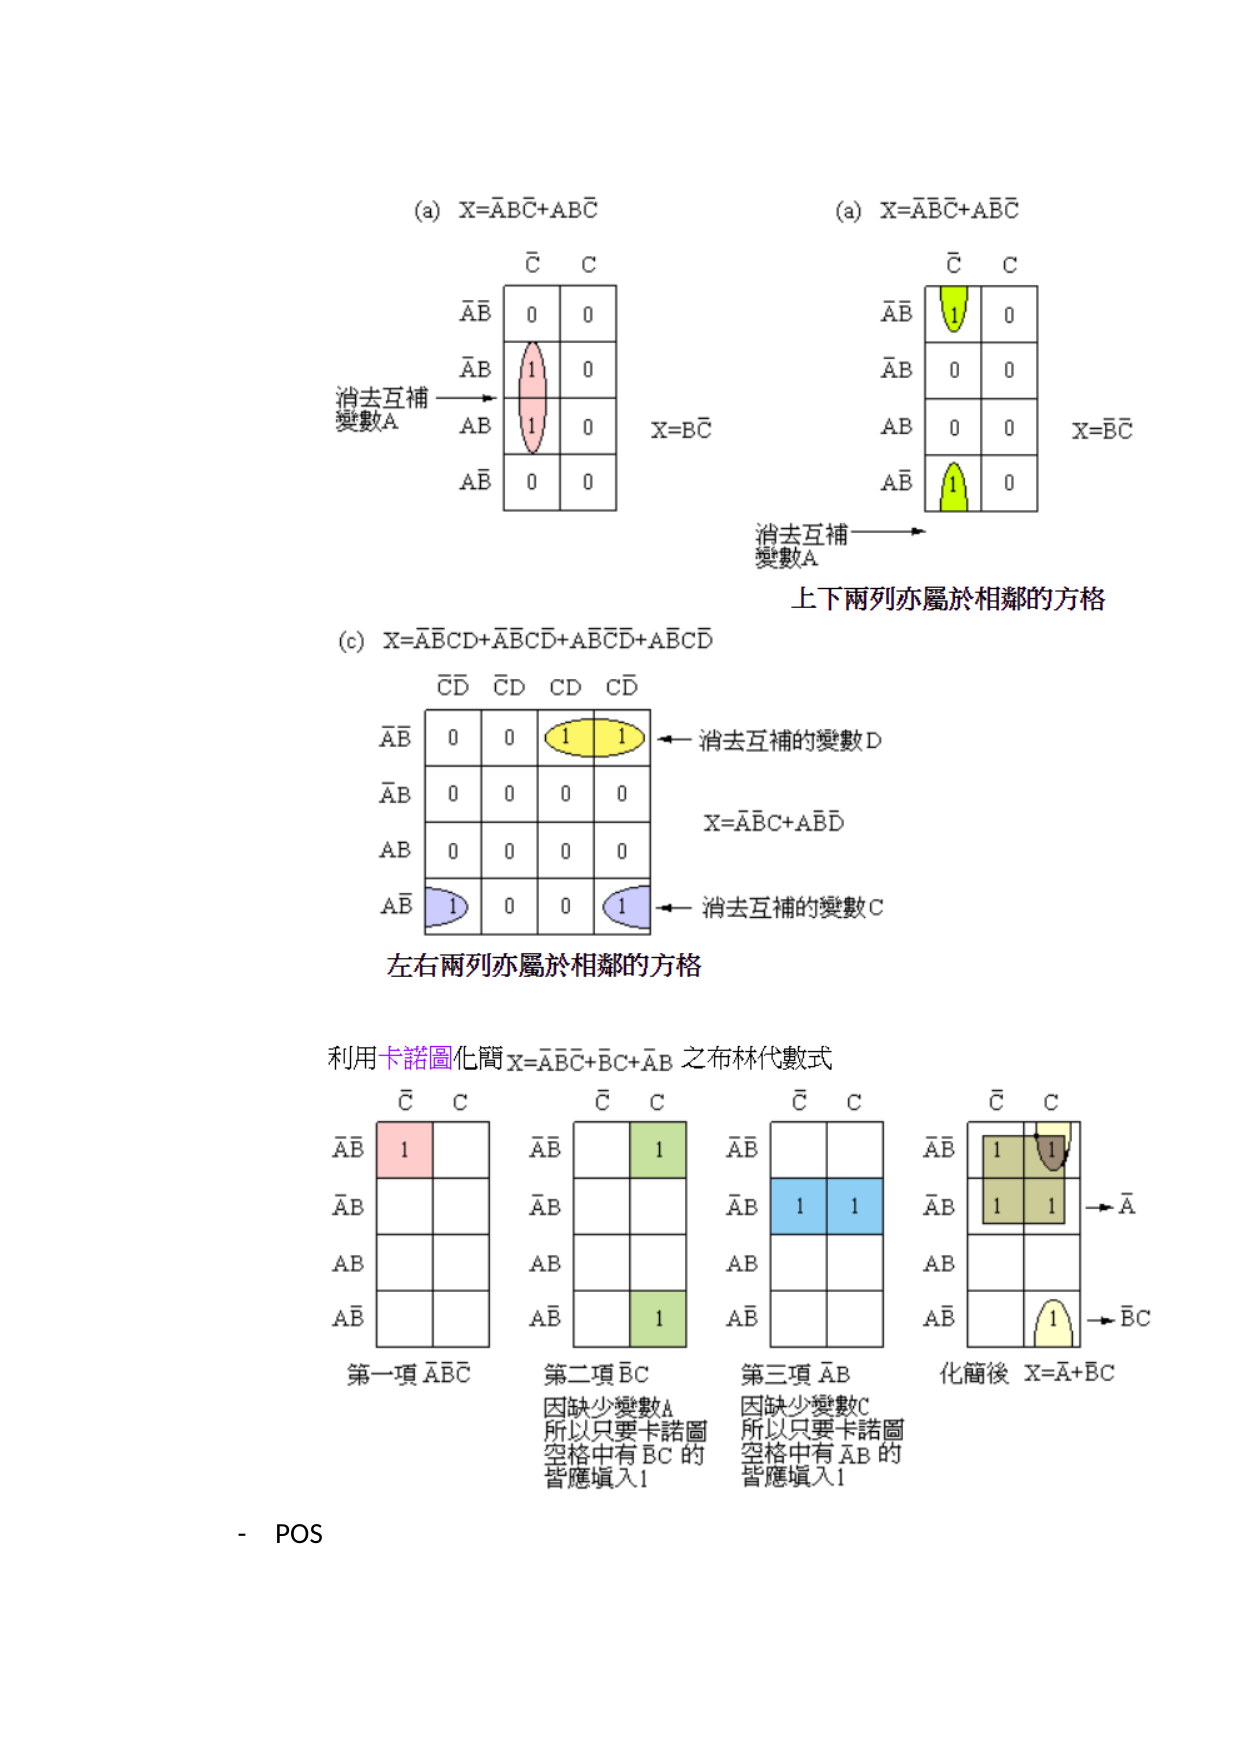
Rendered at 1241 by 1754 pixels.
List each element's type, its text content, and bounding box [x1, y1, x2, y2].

picture [325, 1027, 1162, 1505]
list POS [237, 1514, 1053, 1552]
picture [325, 164, 1169, 992]
